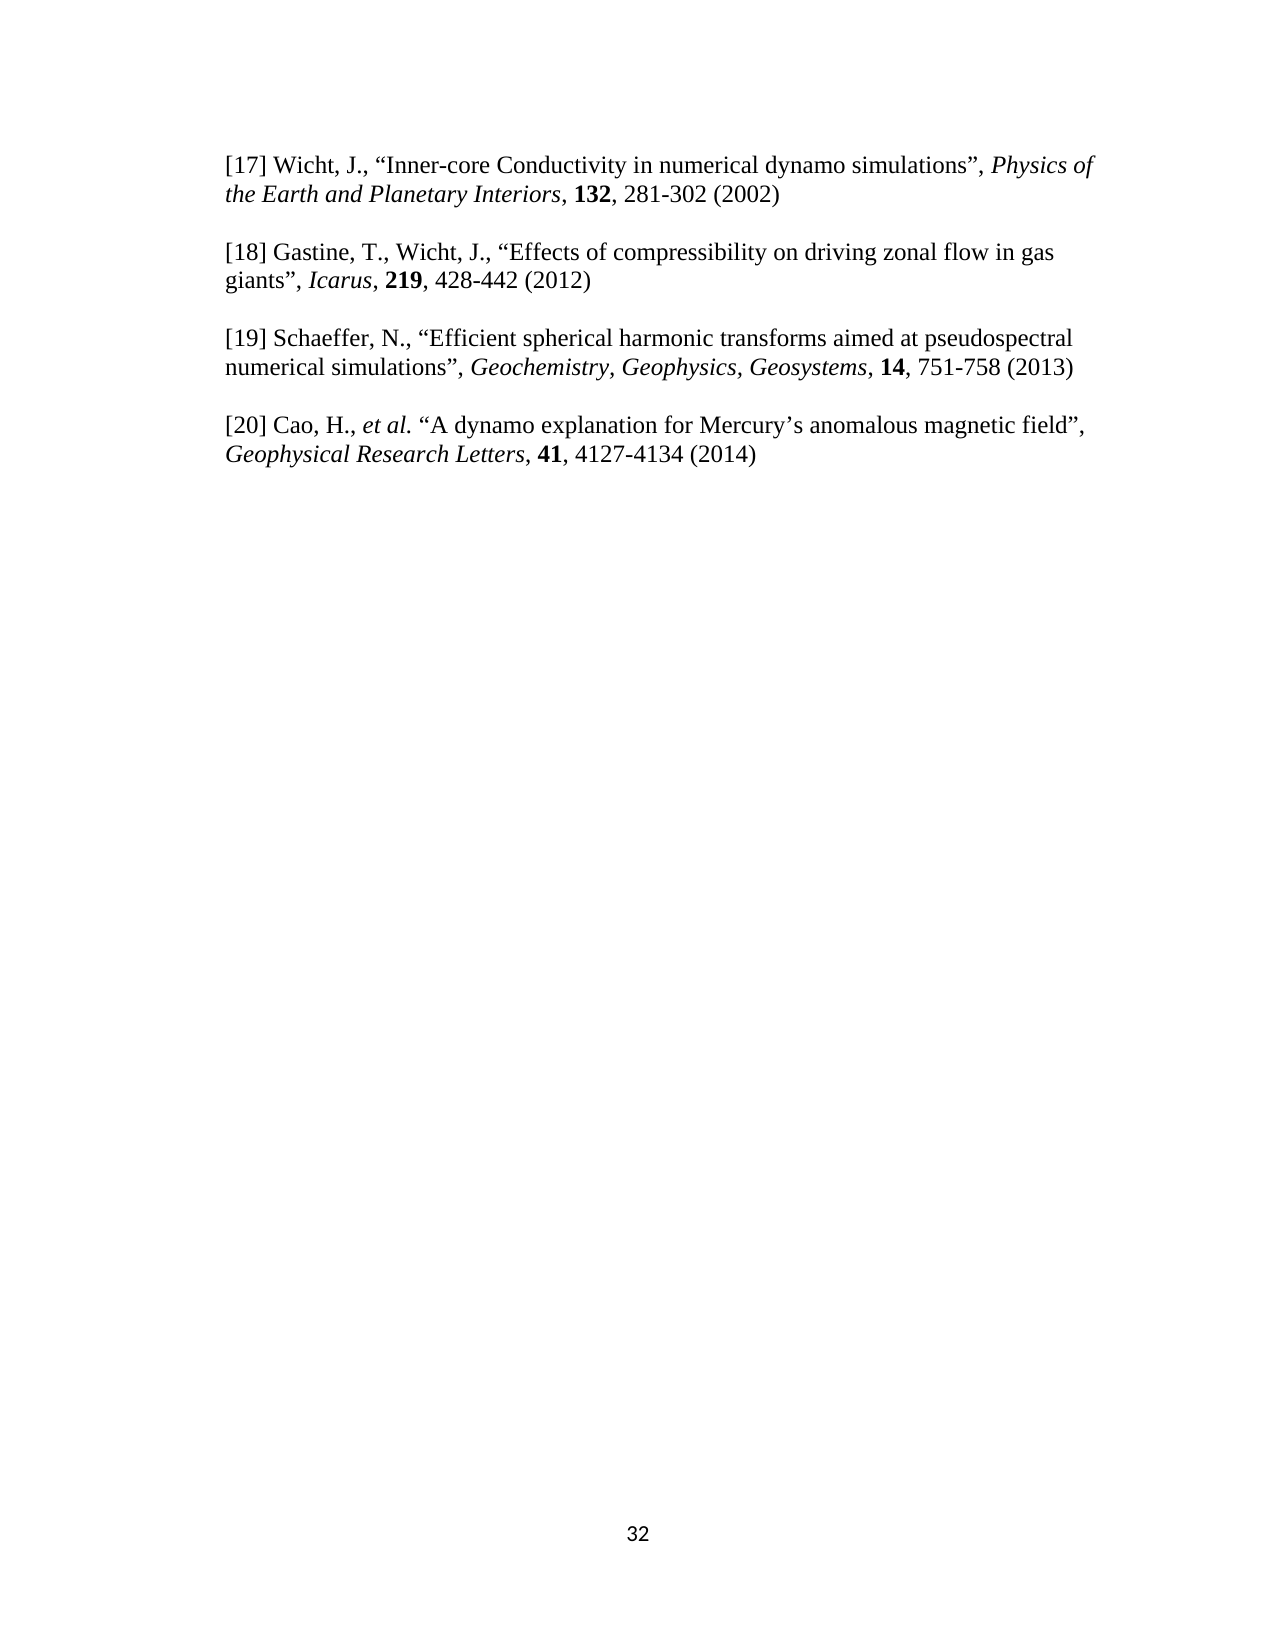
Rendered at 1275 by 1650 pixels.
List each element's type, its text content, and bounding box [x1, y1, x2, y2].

text [20] Cao, H., et al. “A dynamo explanation for Mercury’s anomalous magnetic field”, Geophysical Research Letters, 41, 4127-4134 (2014) [225, 410, 1125, 467]
text [19] Schaeffer, N., “Efficient spherical harmonic transforms aimed at pseudospectral numerical simulations”, Geochemistry, Geophysics, Geosystems, 14, 751-758 (2013) [225, 323, 1125, 381]
text [17] Wicht, J., “Inner-core Conductivity in numerical dynamo simulations”, Physics of the Earth and Planetary Interiors, 132, 281-302 (2002) [225, 150, 1125, 207]
text [18] Gastine, T., Wicht, J., “Effects of compressibility on driving zonal flow in gas giants”, Icarus, 219, 428-442 (2012) [225, 237, 1125, 294]
